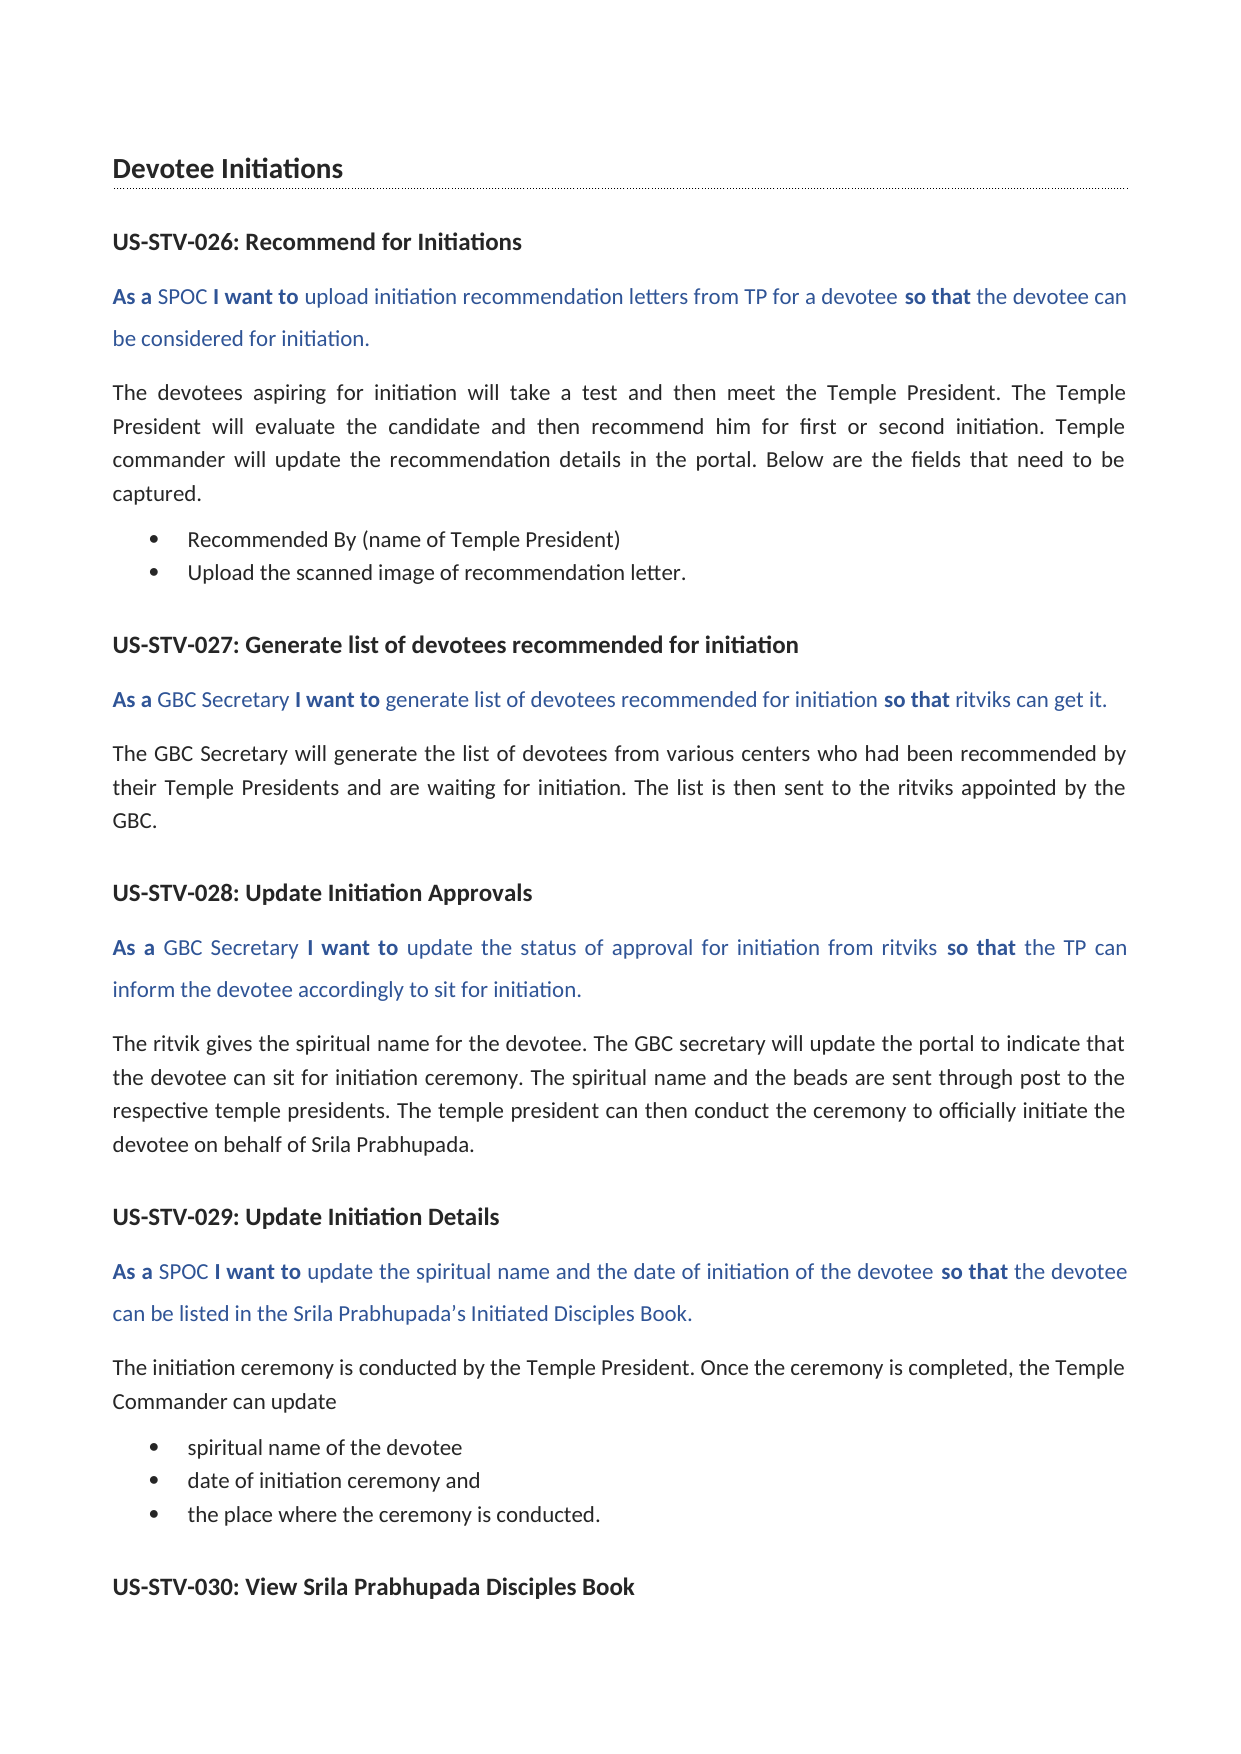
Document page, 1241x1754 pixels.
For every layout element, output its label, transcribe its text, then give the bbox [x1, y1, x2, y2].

list date of initiation ceremony and [150, 1466, 1128, 1494]
text As a SPOC I want to update the spiritual name and the date of initiation of the devotee so that the devotee can be listed in the Srila Prabhupada’s Initiated Disciples Book. [112, 1257, 1128, 1327]
text The initiation ceremony is conducted by the Temple President. Once the ceremony is completed, the Temple Commander can update [112, 1353, 1128, 1415]
text As a SPOC I want to upload initiation recommendation letters from TP for a devotee so that the devotee can be considered for initiation. [112, 282, 1128, 352]
text As a GBC Secretary I want to update the status of approval for initiation from ritviks so that the TP can inform the devotee accordingly to sit for initiation. [112, 933, 1128, 1003]
text The ritvik gives the spiritual name for the devotee. The GBC secretary will update the portal to indicate that the devotee can sit for initiation ceremony. The spiritual name and the beads are sent through post to the respective temple presidents. The temple president can then conduct the ceremony to officially initiate the devotee on behalf of Srila Prabhupada. [112, 1029, 1128, 1158]
list Recommended By (name of Temple President) [150, 525, 1128, 553]
text As a GBC Secretary I want to generate list of devotees recommended for initiation so that ritviks can get it. [112, 685, 1128, 713]
subtitle US-STV-026: Recommend for Initiations [112, 226, 1128, 257]
subtitle Devotee Initiations [112, 150, 1128, 189]
subtitle US-STV-028: Update Initiation Approvals [112, 878, 1128, 908]
list the place where the ceremony is conducted. [150, 1500, 1128, 1528]
list Upload the scanned image of recommendation letter. [150, 558, 1128, 586]
text The devotees aspiring for initiation will take a test and then meet the Temple President. The Temple President will evaluate the candidate and then recommend him for first or second initiation. Temple commander will update the recommendation details in the portal. Below are the fields that need to be captured. [112, 378, 1128, 507]
subtitle US-STV-027: Generate list of devotees recommended for initiation [112, 629, 1128, 660]
subtitle US-STV-029: Update Initiation Details [112, 1201, 1128, 1232]
subtitle US-STV-030: View Srila Prabhupada Disciples Book [112, 1571, 1128, 1601]
text The GBC Secretary will generate the list of devotees from various centers who had been recommended by their Temple Presidents and are waiting for initiation. The list is then sent to the ritviks appointed by the GBC. [112, 739, 1128, 834]
list spiritual name of the devotee [150, 1433, 1128, 1461]
